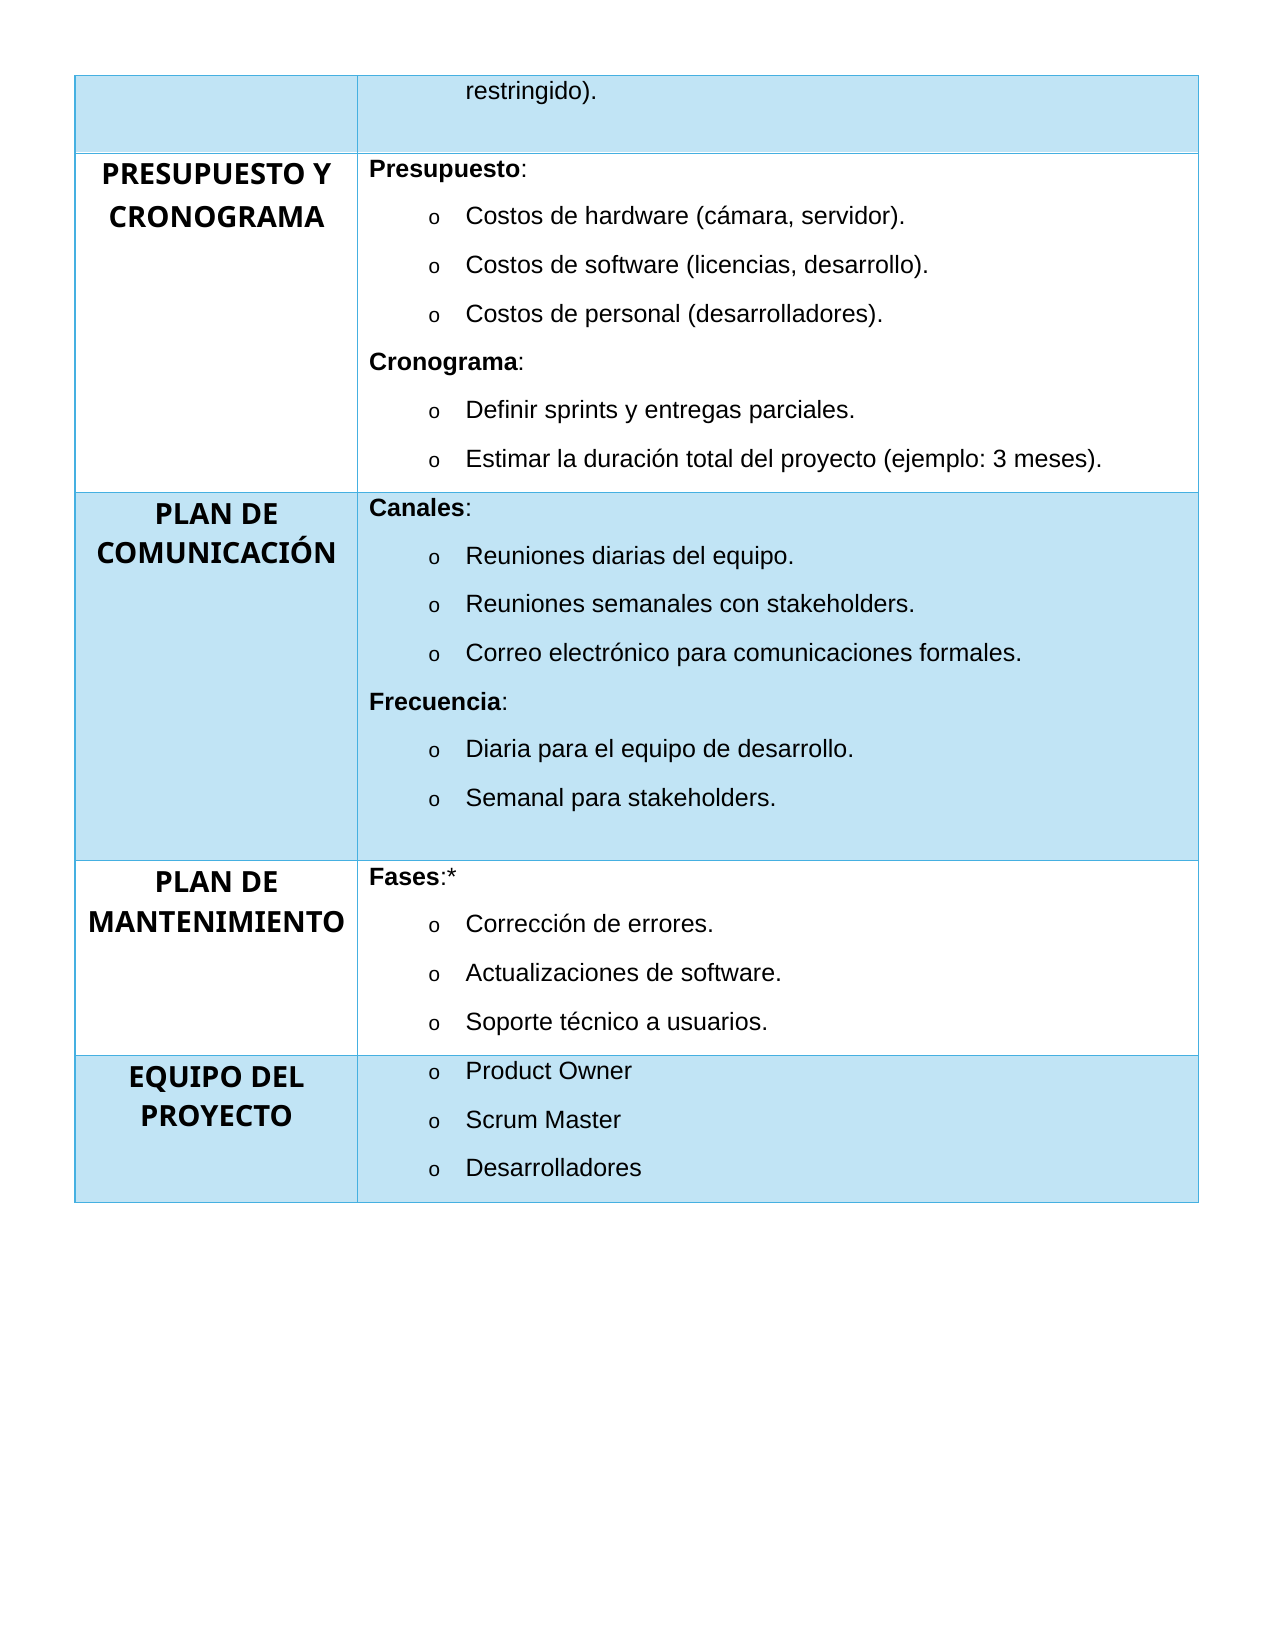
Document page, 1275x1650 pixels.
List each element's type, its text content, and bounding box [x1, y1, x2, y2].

table_cell Fases:* Corrección de errores. Actualizaciones de software. Soporte técnico a usuarios. [358, 861, 1198, 1055]
table_cell Presupuesto: Costos de hardware (cámara, servidor). Costos de software (licencias, desarrollo). Costos de personal (desarrolladores). Cronograma: Definir sprints y entregas parciales. Estimar la duración total del proyecto (ejemplo: 3 meses). [358, 154, 1198, 492]
table_cell Product Owner Scrum Master Desarrolladores [358, 1056, 1198, 1202]
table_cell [76, 76, 357, 152]
table_cell PLAN DE COMUNICACIÓN [76, 493, 357, 860]
table_cell Canales: Reuniones diarias del equipo. Reuniones semanales con stakeholders. Correo electrónico para comunicaciones formales. Frecuencia: Diaria para el equipo de desarrollo. Semanal para stakeholders. [358, 493, 1198, 860]
table_cell PLAN DE MANTENIMIENTO [76, 861, 357, 1055]
table_cell EQUIPO DEL PROYECTO [76, 1056, 357, 1202]
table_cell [358, 76, 1198, 152]
table_cell PRESUPUESTO Y CRONOGRAMA [76, 154, 357, 492]
